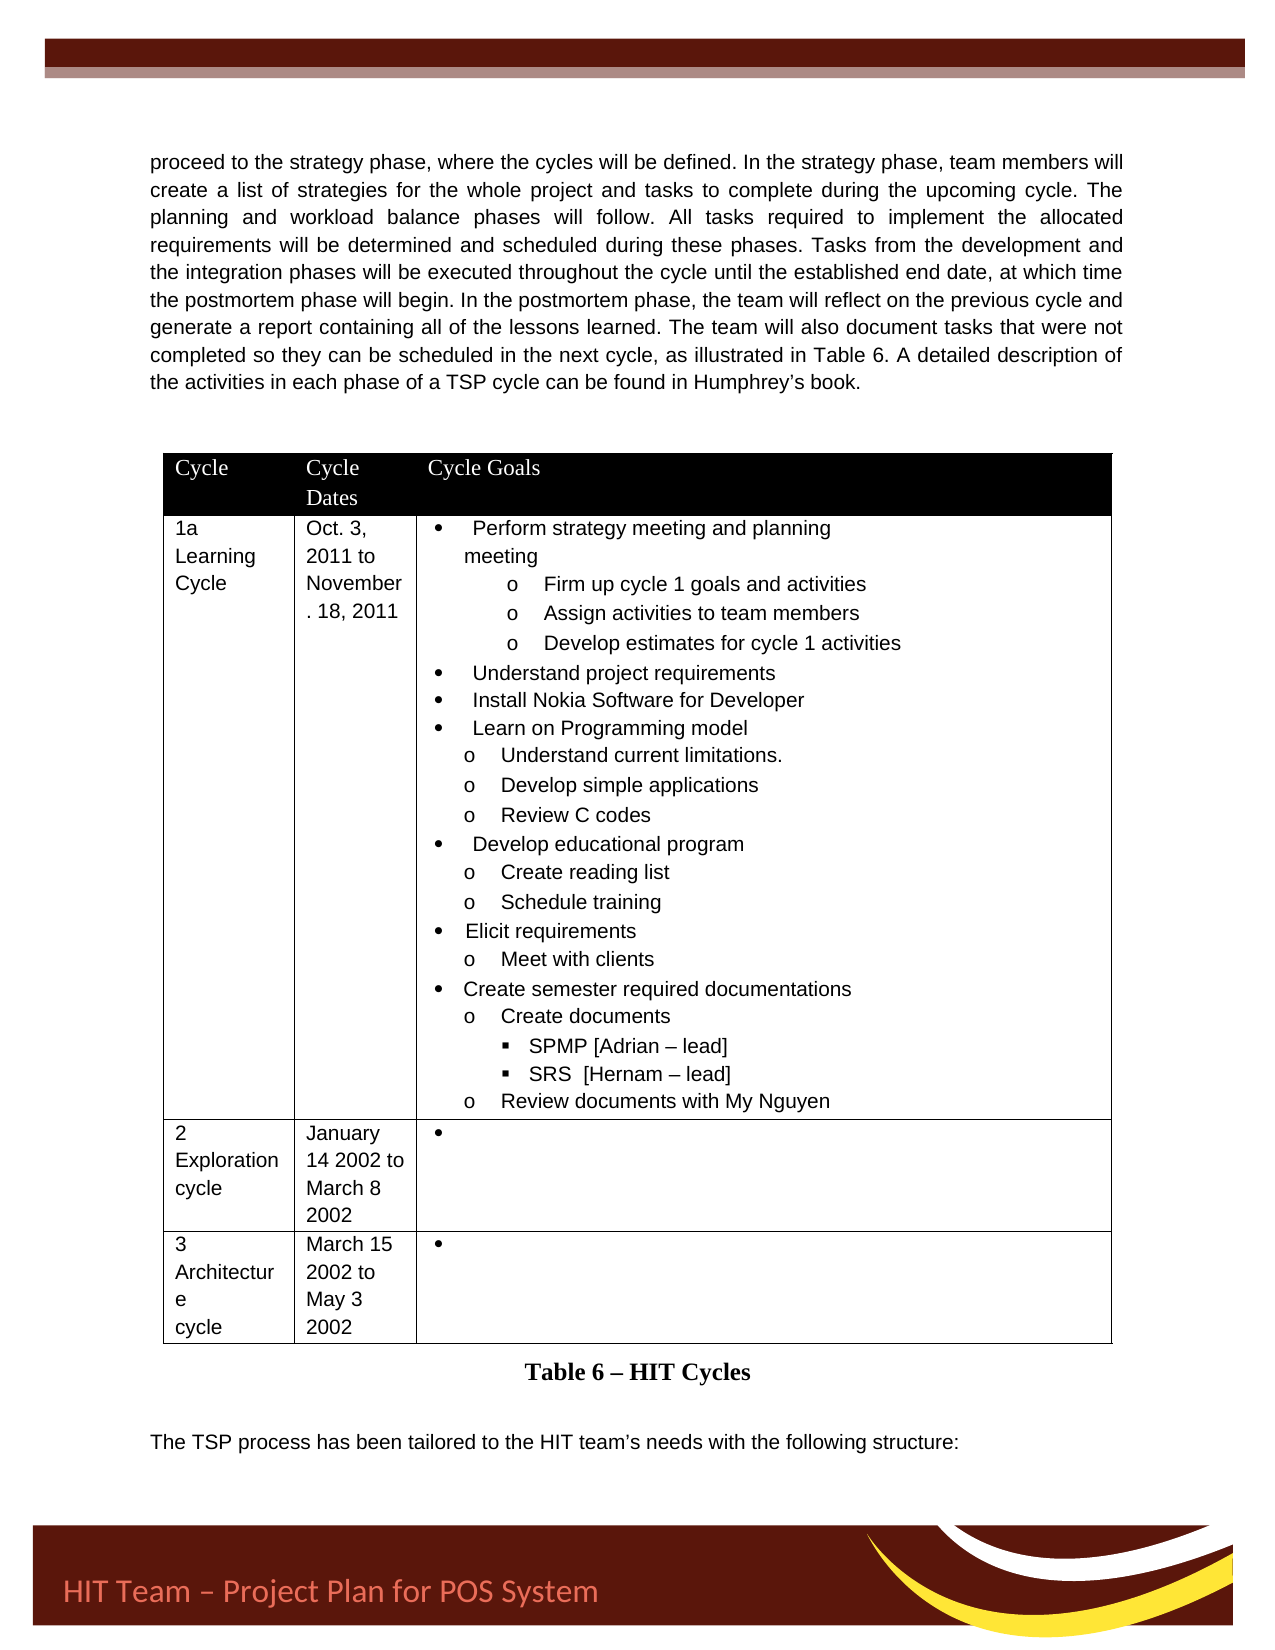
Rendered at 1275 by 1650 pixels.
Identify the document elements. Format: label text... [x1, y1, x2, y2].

table_cell Oct. 3, 2011 to November. 18, 2011 [295, 516, 416, 1119]
table_cell [417, 1120, 1111, 1231]
table_cell [417, 1232, 1111, 1342]
text The TSP process has been tailored to the HIT team’s needs with the following structure: [150, 1430, 1125, 1454]
text Table 6 – HIT Cycles [150, 1357, 1125, 1385]
table_cell January 14 2002 to March 8 2002 [295, 1120, 416, 1231]
table_header Cycle [164, 454, 294, 515]
table_cell Perform strategy meeting and planning meeting Firm up cycle 1 goals and activities Assign activities to team members Develop estimates for cycle 1 activities Understand project requirements Install Nokia Software for Developer Learn on Programming model Understand current limitations. Develop simple applications Review C codes Develop educational program Create reading list Schedule training Elicit requirements Meet with clients Create semester required documentations Create documents SPMP [Adrian – lead] SRS [Hernam – lead] Review documents with My Nguyen [417, 516, 1111, 1119]
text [150, 150, 1125, 394]
table_header Cycle Dates [295, 454, 416, 515]
table_cell 3 Architecture cycle [164, 1232, 294, 1342]
table_cell 2 Exploration cycle [164, 1120, 294, 1231]
table_header Cycle Goals [417, 454, 1111, 515]
table_cell March 15 2002 to May 3 2002 [295, 1232, 416, 1342]
table_cell 1a Learning Cycle [164, 516, 294, 1119]
